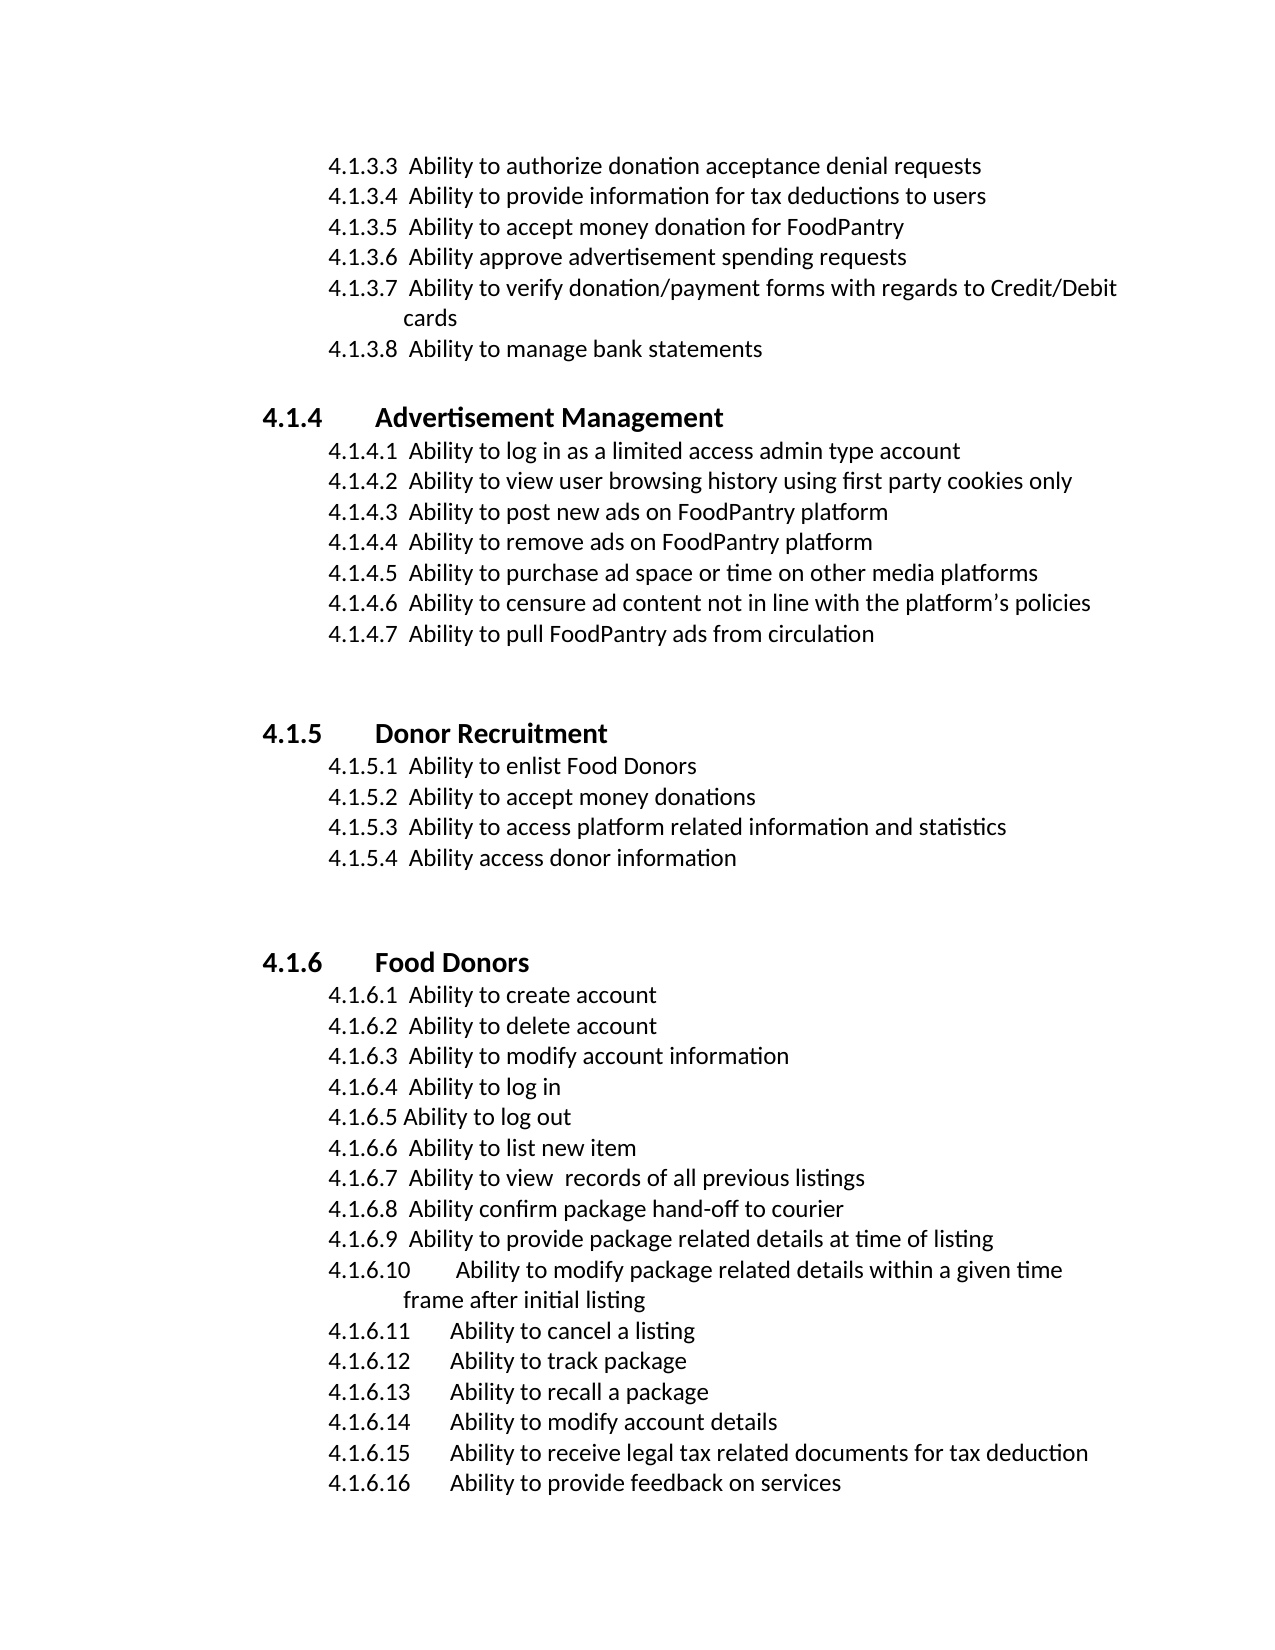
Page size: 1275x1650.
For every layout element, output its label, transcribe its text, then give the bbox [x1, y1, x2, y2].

list Ability to authorize donation acceptance denial requests [328, 150, 1125, 181]
list Ability confirm package hand-off to courier [328, 1193, 1125, 1223]
list Ability to accept money donations [328, 781, 1125, 811]
list Ability to purchase ad space or time on other media platforms [328, 557, 1125, 587]
list Ability to pull FoodPantry ads from circulation [328, 618, 1125, 648]
list Ability to post new ads on FoodPantry platform [328, 496, 1125, 526]
list Ability to enlist Food Donors [328, 750, 1125, 781]
list Ability to modify package related details within a given time frame after initial listing [328, 1254, 1125, 1315]
list Ability to receive legal tax related documents for tax deduction [328, 1437, 1125, 1468]
list Ability to log out [328, 1101, 1125, 1132]
list Ability to recall a package [328, 1376, 1125, 1407]
list Donor Recruitment [262, 715, 1125, 750]
list Ability to accept money donation for FoodPantry [328, 211, 1125, 242]
list Ability to log in [328, 1071, 1125, 1101]
list Ability to remove ads on FoodPantry platform [328, 526, 1125, 557]
list Ability access donor information [328, 842, 1125, 872]
list Ability approve advertisement spending requests [328, 242, 1125, 272]
list Ability to provide information for tax deductions to users [328, 181, 1125, 211]
list Ability to modify account information [328, 1040, 1125, 1071]
list Ability to view records of all previous listings [328, 1162, 1125, 1193]
list Ability to provide package related details at time of listing [328, 1223, 1125, 1254]
list Ability to manage bank statements [328, 333, 1125, 364]
list Ability to modify account details [328, 1407, 1125, 1437]
list Ability to list new item [328, 1132, 1125, 1162]
list Advertisement Management [262, 399, 1125, 435]
list Ability to access platform related information and statistics [328, 811, 1125, 842]
list Ability to create account [328, 979, 1125, 1010]
list Ability to censure ad content not in line with the platform’s policies [328, 587, 1125, 618]
list Ability to log in as a limited access admin type account [328, 435, 1125, 465]
list Ability to verify donation/payment forms with regards to Credit/Debit cards [328, 272, 1125, 333]
list Ability to delete account [328, 1010, 1125, 1040]
list Ability to track package [328, 1346, 1125, 1376]
list Ability to provide feedback on services [328, 1468, 1125, 1498]
list Food Donors [262, 944, 1125, 979]
list Ability to view user browsing history using first party cookies only [328, 465, 1125, 496]
list Ability to cancel a listing [328, 1315, 1125, 1346]
